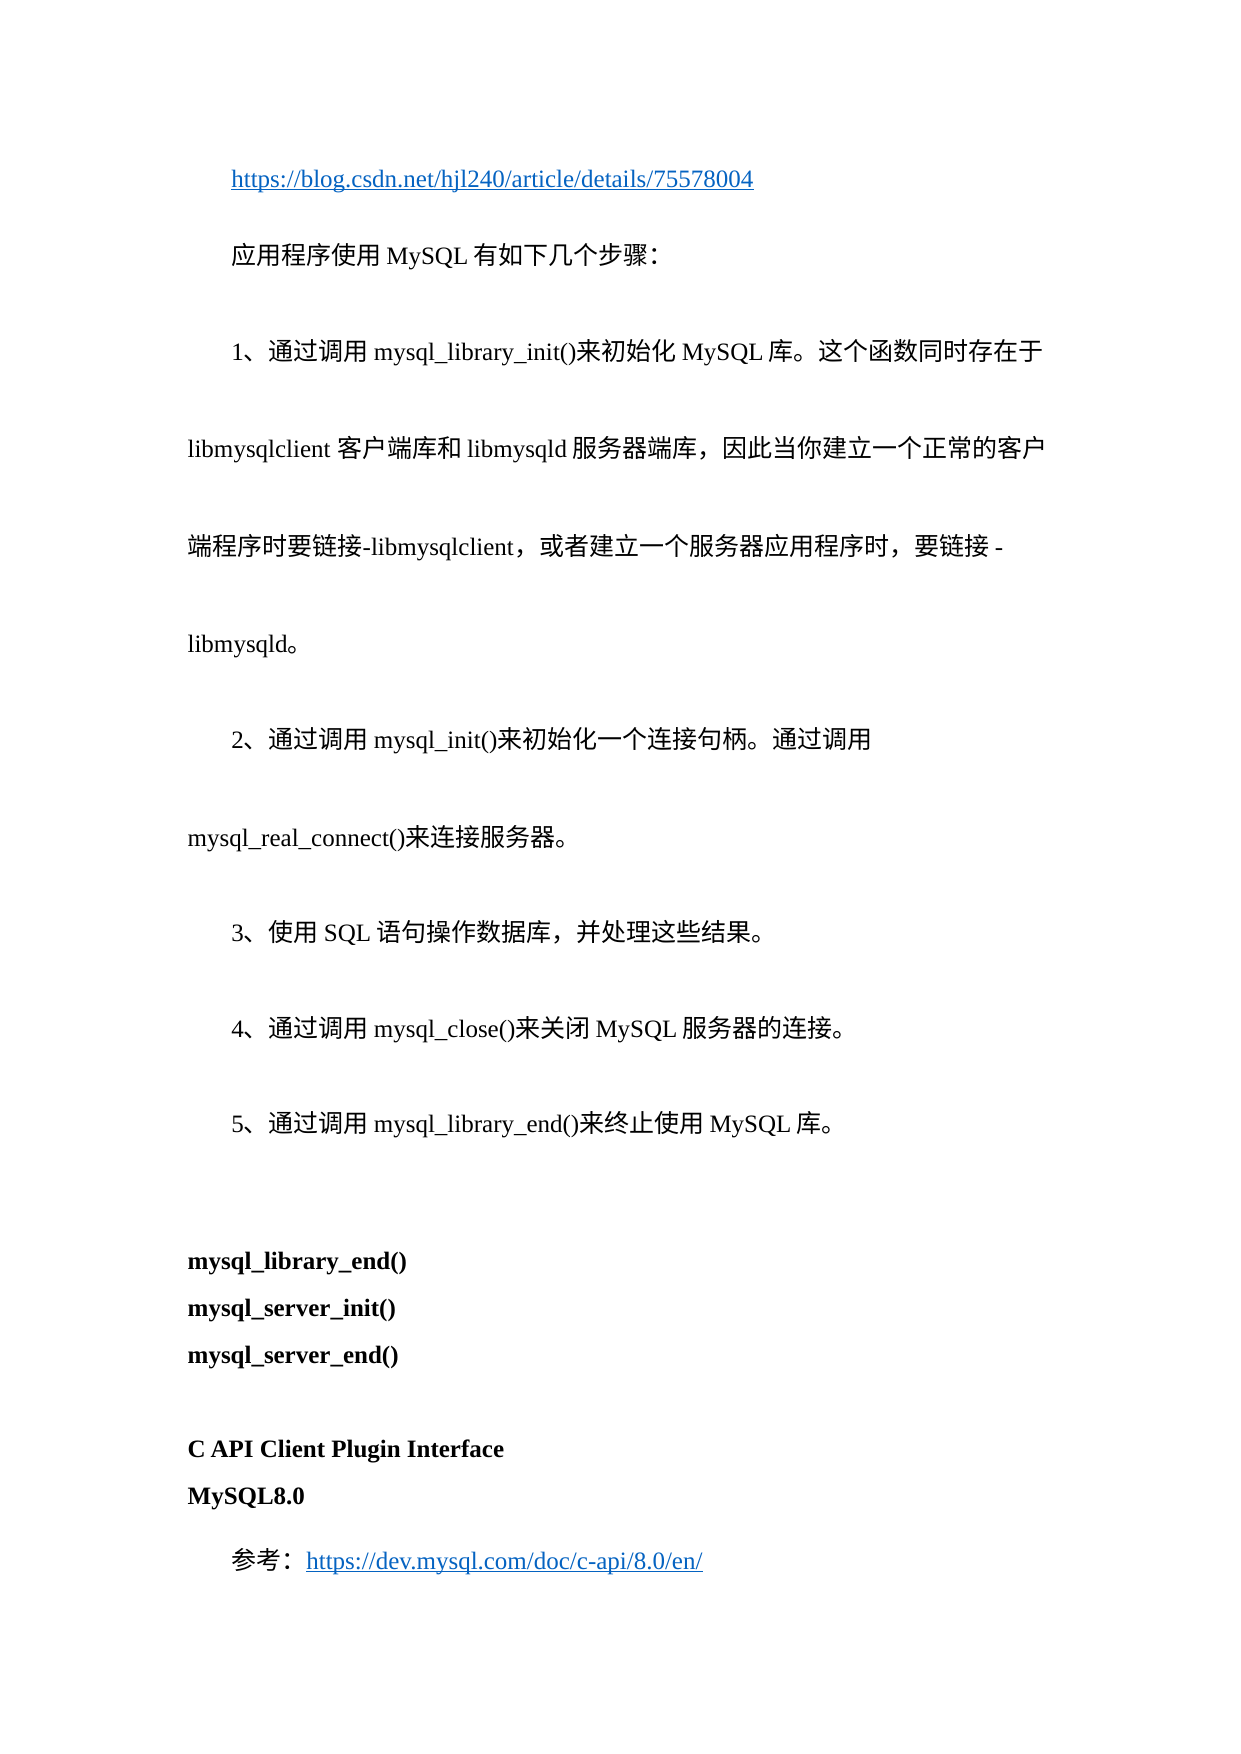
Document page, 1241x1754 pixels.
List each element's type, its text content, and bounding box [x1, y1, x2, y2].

subtitle mysql_library_end() [187, 1244, 1053, 1277]
text 5、通过调用mysql_library_end()来终止使用MySQL库。 [187, 1089, 1053, 1154]
text 4、通过调用mysql_close()来关闭MySQL服务器的连接。 [187, 994, 1053, 1059]
subtitle C API Client Plugin Interface [187, 1432, 1053, 1464]
text 3、使用SQL语句操作数据库，并处理这些结果。 [187, 898, 1053, 963]
subtitle MySQL8.0 [187, 1479, 1053, 1511]
text 应用程序使用MySQL有如下几个步骤： [187, 221, 1053, 286]
text 1、通过调用mysql_library_init()来初始化MySQL库。这个函数同时存在于libmysqlclient 客户端库和libmysqld服务器端库，因此当你建立一个正常的客户端程序时要链接-libmysqlclient，或者建立一个服务器应用程序时，要链接 -libmysqld。 [187, 317, 1053, 674]
subtitle mysql_server_end() [187, 1338, 1053, 1371]
text https://blog.csdn.net/hjl240/article/details/75578004 [187, 162, 1053, 194]
subtitle mysql_server_init() [187, 1291, 1053, 1324]
text 2、通过调用mysql_init()来初始化一个连接句柄。通过调用mysql_real_connect()来连接服务器。 [187, 705, 1053, 868]
text 参考：https://dev.mysql.com/doc/c-api/8.0/en/ [187, 1526, 1053, 1591]
